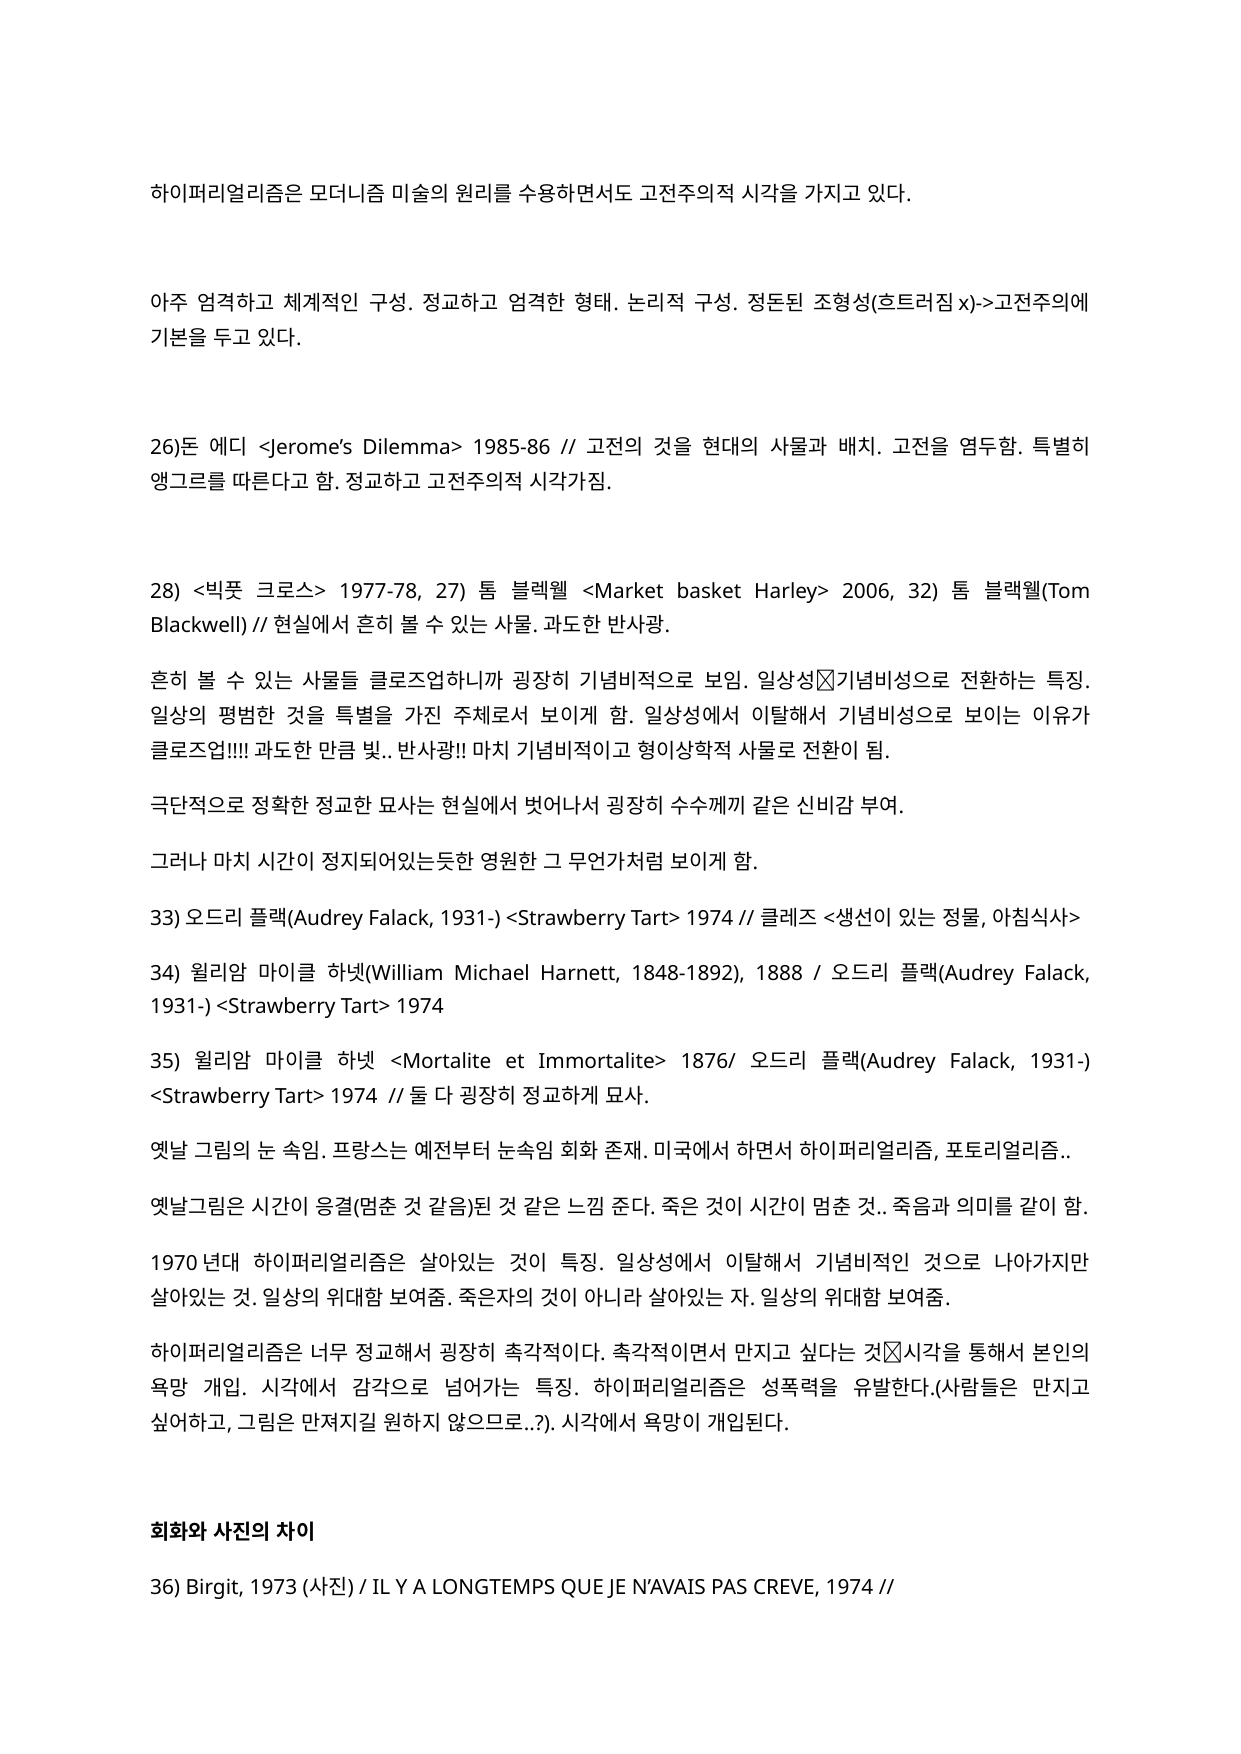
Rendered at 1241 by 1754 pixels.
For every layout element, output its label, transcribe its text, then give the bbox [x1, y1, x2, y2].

text 극단적으로 정확한 정교한 묘사는 현실에서 벗어나서 굉장히 수수께끼 같은 신비감 부여. [150, 789, 1090, 820]
text 28) <빅풋 크로스> 1977-78, 27) 톰 블렉웰 <Market basket Harley> 2006, 32) 톰 블랙웰(Tom Blackwell) // 현실에서 흔히 볼 수 있는 사물. 과도한 반사광. [150, 574, 1090, 639]
text 34) 윌리암 마이클 하넷(William Michael Harnett, 1848-1892), 1888 / 오드리 플랙(Audrey Falack, 1931-) <Strawberry Tart> 1974 [150, 956, 1090, 1019]
text 회화와 사진의 차이 [150, 1515, 1090, 1545]
text 하이퍼리얼리즘은 모더니즘 미술의 원리를 수용하면서도 고전주의적 시각을 가지고 있다. [150, 177, 1090, 207]
text 36) Birgit, 1973 (사진) / IL Y A LONGTEMPS QUE JE N’AVAIS PAS CREVE, 1974 // [150, 1571, 1090, 1601]
text 아주 엄격하고 체계적인 구성. 정교하고 엄격한 형태. 논리적 구성. 정돈된 조형성(흐트러짐x)->고전주의에 기본을 두고 있다. [150, 286, 1090, 351]
text 33) 오드리 플랙(Audrey Falack, 1931-) <Strawberry Tart> 1974 // 클레즈 <생선이 있는 정물, 아침식사> [150, 901, 1090, 931]
text 옛날그림은 시간이 응결(멈춘 것 같음)된 것 같은 느낌 준다. 죽은 것이 시간이 멈춘 것.. 죽음과 의미를 같이 함. [150, 1190, 1090, 1221]
text 하이퍼리얼리즘은 너무 정교해서 굉장히 촉각적이다. 촉각적이면서 만지고 싶다는 것시각을 통해서 본인의 욕망 개입. 시각에서 감각으로 넘어가는 특징. 하이퍼리얼리즘은 성폭력을 유발한다.(사람들은 만지고 싶어하고, 그림은 만져지길 원하지 않으므로..?). 시각에서 욕망이 개입된다. [150, 1336, 1090, 1436]
text 1970년대 하이퍼리얼리즘은 살아있는 것이 특징. 일상성에서 이탈해서 기념비적인 것으로 나아가지만 살아있는 것. 일상의 위대함 보여줌. 죽은자의 것이 아니라 살아있는 자. 일상의 위대함 보여줌. [150, 1246, 1090, 1311]
text 흔히 볼 수 있는 사물들 클로즈업하니까 굉장히 기념비적으로 보임. 일상성기념비성으로 전환하는 특징. 일상의 평범한 것을 특별을 가진 주체로서 보이게 함. 일상성에서 이탈해서 기념비성으로 보이는 이유가 클로즈업!!!! 과도한 만큼 빛.. 반사광!! 마치 기념비적이고 형이상학적 사물로 전환이 됨. [150, 664, 1090, 764]
text 옛날 그림의 눈 속임. 프랑스는 예전부터 눈속임 회화 존재. 미국에서 하면서 하이퍼리얼리즘, 포토리얼리즘.. [150, 1135, 1090, 1165]
text 26)돈 에디 <Jerome’s Dilemma> 1985-86 // 고전의 것을 현대의 사물과 배치. 고전을 염두함. 특별히 앵그르를 따른다고 함. 정교하고 고전주의적 시각가짐. [150, 430, 1090, 495]
text 그러나 마치 시간이 정지되어있는듯한 영원한 그 무언가처럼 보이게 함. [150, 845, 1090, 876]
text 35) 윌리암 마이클 하넷 <Mortalite et Immortalite> 1876/ 오드리 플랙(Audrey Falack, 1931-) <Strawberry Tart> 1974 // 둘 다 굉장히 정교하게 묘사. [150, 1044, 1090, 1109]
